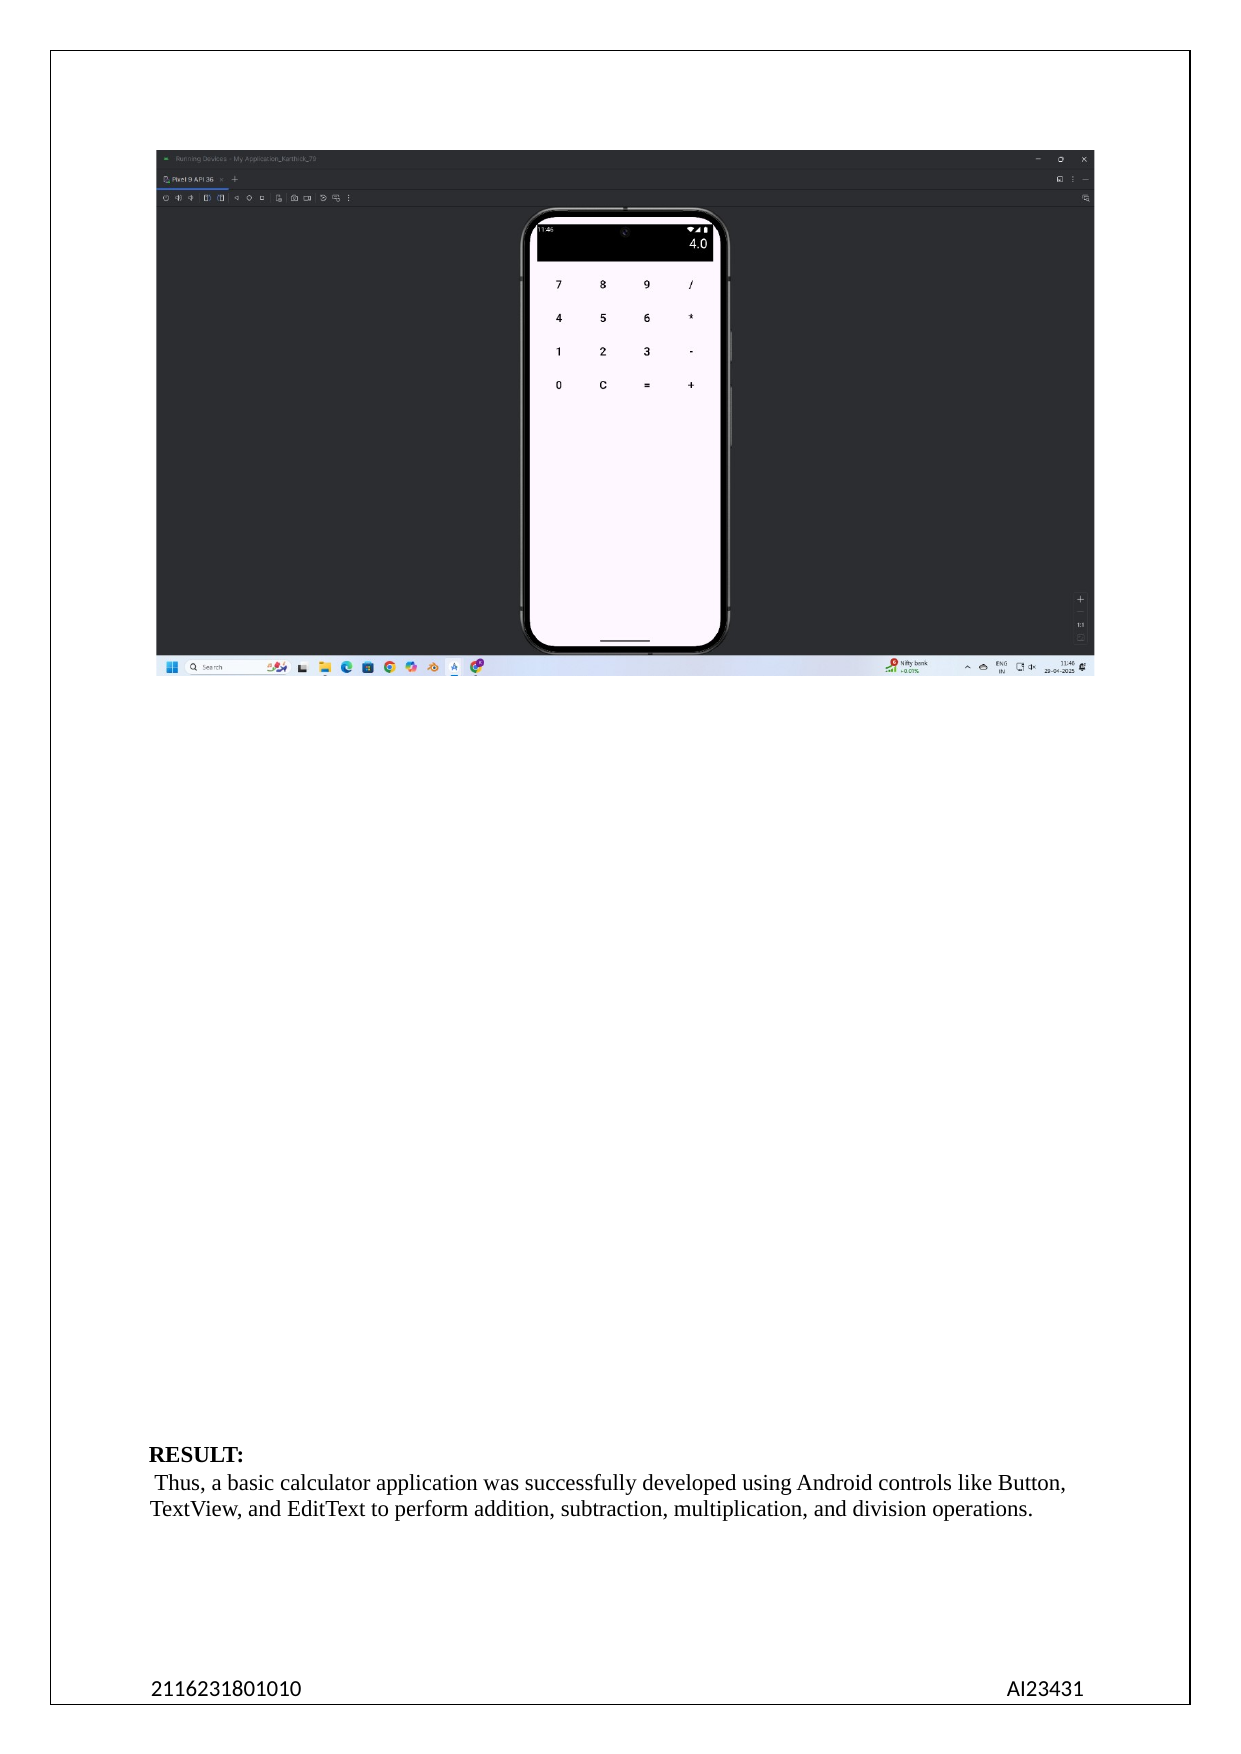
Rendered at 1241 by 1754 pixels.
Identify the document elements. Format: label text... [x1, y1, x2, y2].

text RESULT: [148, 1441, 1094, 1467]
text Thus, a basic calculator application was successfully developed using Android controls like Button, TextView, and EditText to perform addition, subtraction, multiplication, and division operations. [148, 1469, 1067, 1521]
picture [156, 150, 1095, 676]
